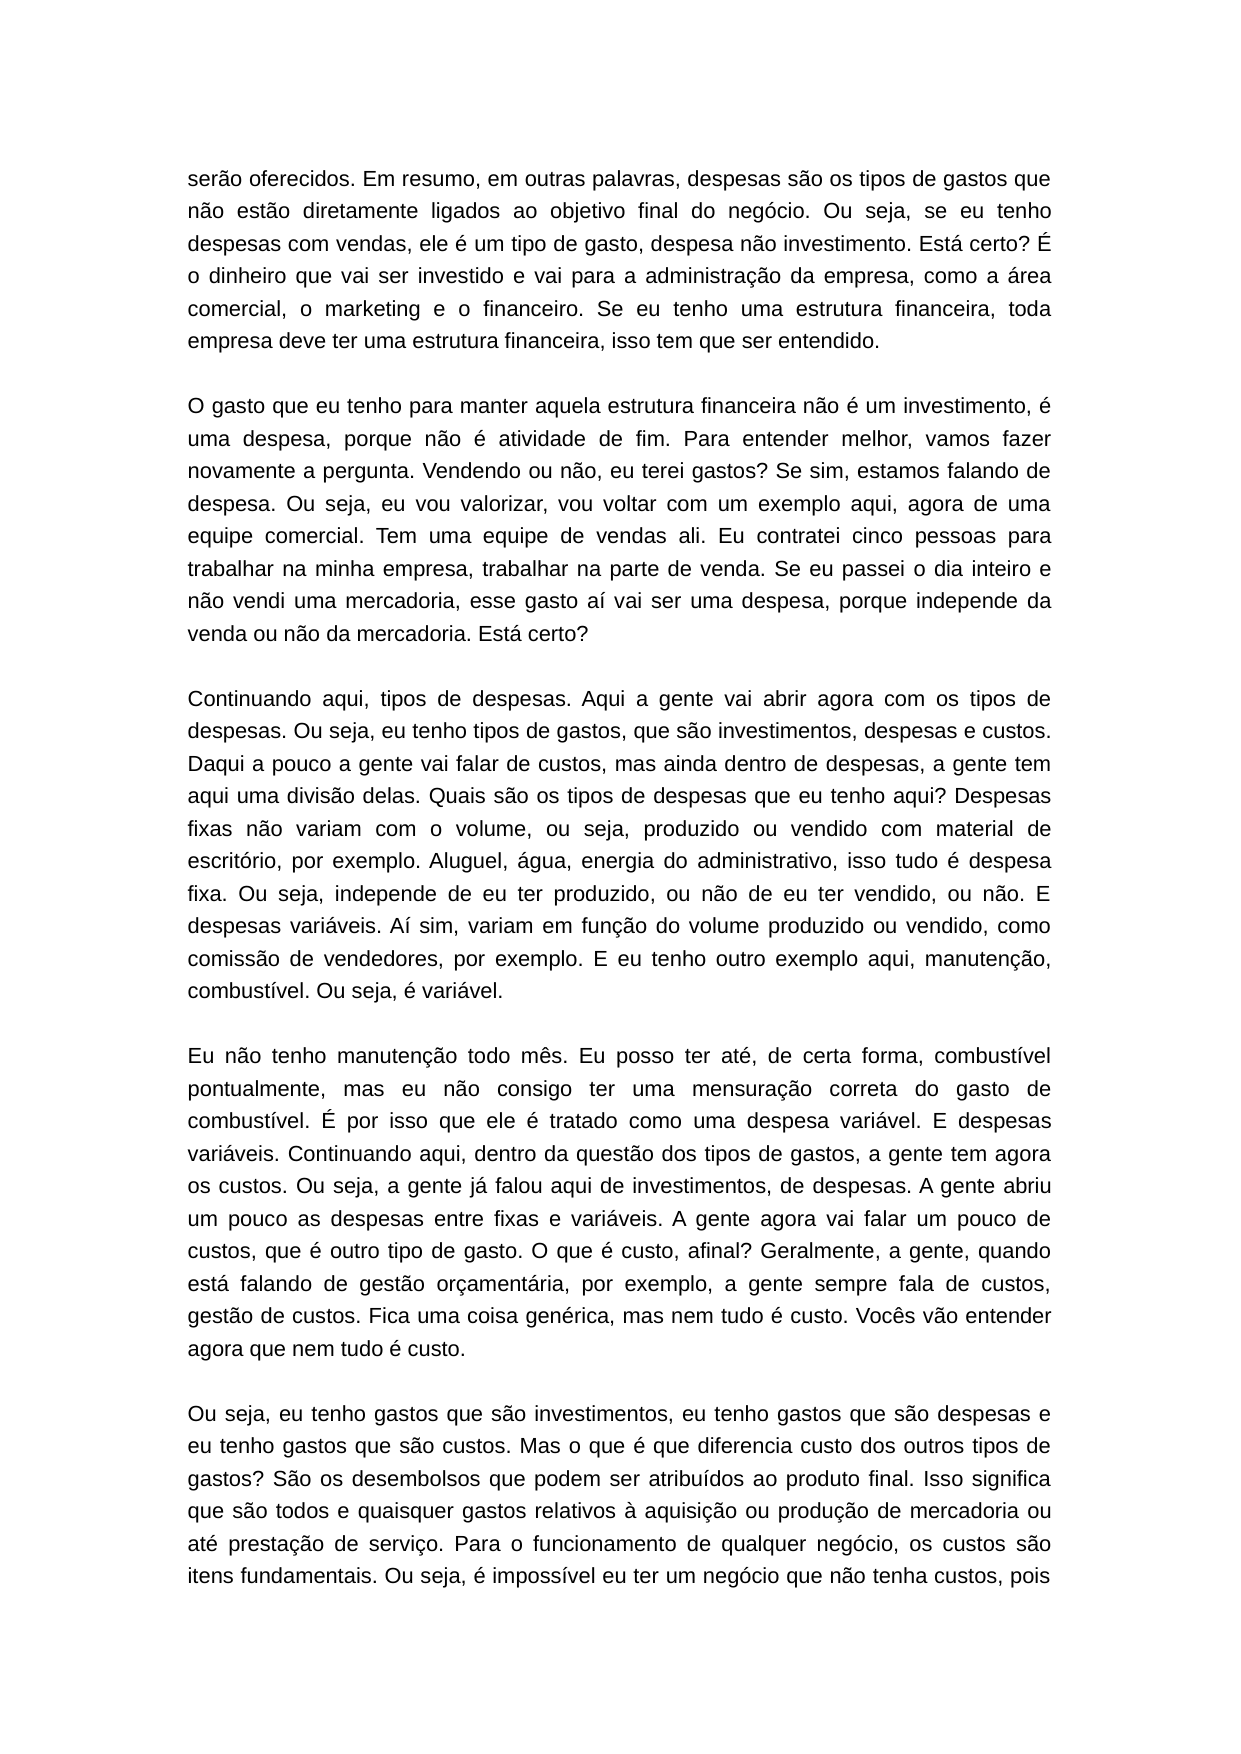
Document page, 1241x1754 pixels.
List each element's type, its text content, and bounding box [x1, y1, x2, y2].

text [187, 1397, 1053, 1592]
text O gasto que eu tenho para manter aquela estrutura financeira não é um investimento, é uma despesa, porque não é atividade de fim. Para entender melhor, vamos fazer novamente a pergunta. Vendendo ou não, eu terei gastos? Se sim, estamos falando de despesa. Ou seja, eu vou valorizar, vou voltar com um exemplo aqui, agora de uma equipe comercial. Tem uma equipe de vendas ali. Eu contratei cinco pessoas para trabalhar na minha empresa, trabalhar na parte de venda. Se eu passei o dia inteiro e não vendi uma mercadoria, esse gasto aí vai ser uma despesa, porque independe da venda ou não da mercadoria. Está certo? [187, 389, 1053, 649]
text Eu não tenho manutenção todo mês. Eu posso ter até, de certa forma, combustível pontualmente, mas eu não consigo ter uma mensuração correta do gasto de combustível. É por isso que ele é tratado como uma despesa variável. E despesas variáveis. Continuando aqui, dentro da questão dos tipos de gastos, a gente tem agora os custos. Ou seja, a gente já falou aqui de investimentos, de despesas. A gente abriu um pouco as despesas entre fixas e variáveis. A gente agora vai falar um pouco de custos, que é outro tipo de gasto. O que é custo, afinal? Geralmente, a gente, quando está falando de gestão orçamentária, por exemplo, a gente sempre fala de custos, gestão de custos. Fica uma coisa genérica, mas nem tudo é custo. Vocês vão entender agora que nem tudo é custo. [187, 1039, 1053, 1364]
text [187, 162, 1053, 357]
text Continuando aqui, tipos de despesas. Aqui a gente vai abrir agora com os tipos de despesas. Ou seja, eu tenho tipos de gastos, que são investimentos, despesas e custos. Daqui a pouco a gente vai falar de custos, mas ainda dentro de despesas, a gente tem aqui uma divisão delas. Quais são os tipos de despesas que eu tenho aqui? Despesas fixas não variam com o volume, ou seja, produzido ou vendido com material de escritório, por exemplo. Aluguel, água, energia do administrativo, isso tudo é despesa fixa. Ou seja, independe de eu ter produzido, ou não de eu ter vendido, ou não. E despesas variáveis. Aí sim, variam em função do volume produzido ou vendido, como comissão de vendedores, por exemplo. E eu tenho outro exemplo aqui, manutenção, combustível. Ou seja, é variável. [187, 682, 1053, 1007]
